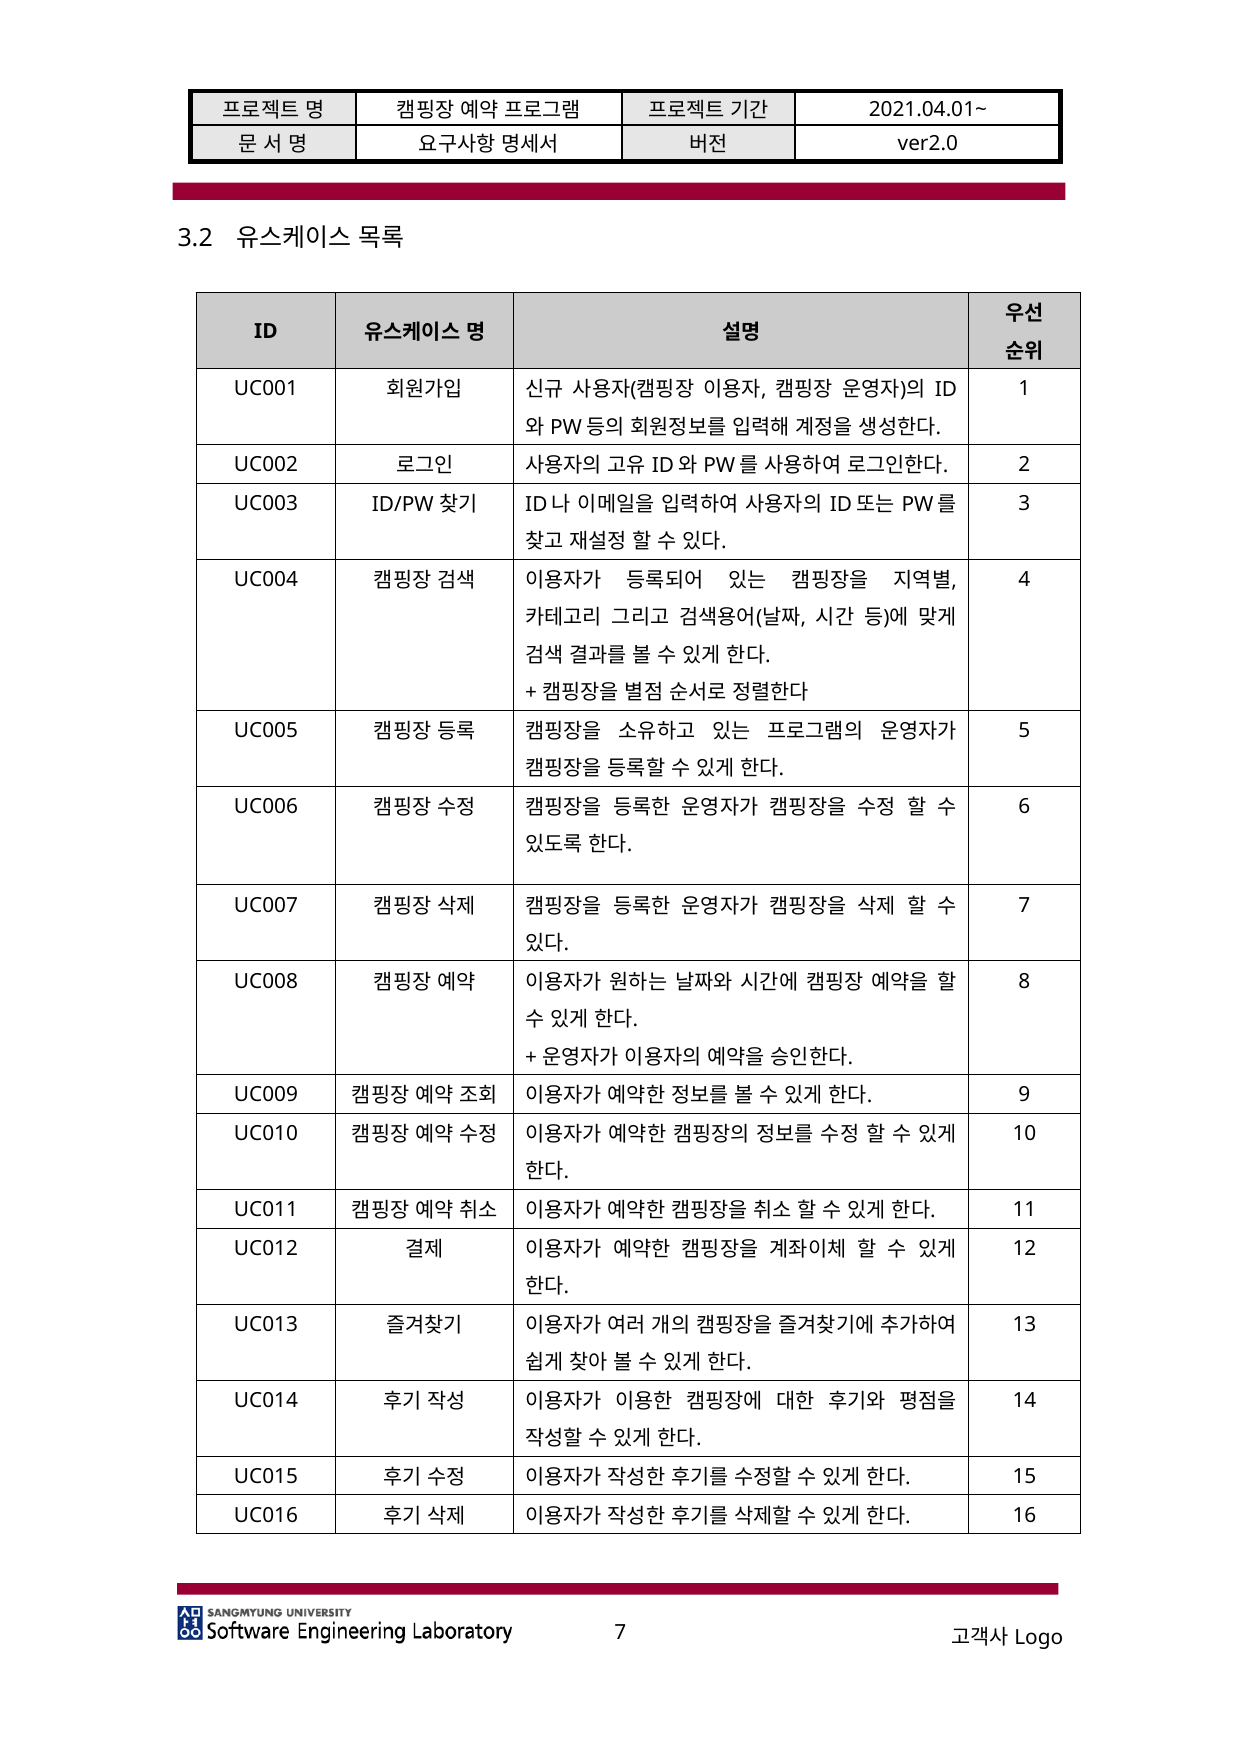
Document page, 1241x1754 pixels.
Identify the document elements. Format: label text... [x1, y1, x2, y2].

table_cell 1 [969, 369, 1080, 444]
table_header 우선 순위 [969, 293, 1080, 368]
table_cell UC011 [197, 1190, 335, 1227]
table_cell 캠핑장 등록 [336, 711, 513, 786]
table_cell ID나 이메일을 입력하여 사용자의 ID또는 PW를 찾고 재설정 할 수 있다. [514, 484, 968, 558]
table_cell 이용자가 예약한 캠핑장을 취소 할 수 있게 한다. [514, 1190, 968, 1227]
table_cell 캠핑장 수정 [336, 787, 513, 884]
table_header ID [197, 293, 335, 368]
table_cell UC013 [197, 1305, 335, 1379]
table_cell 즐겨찾기 [336, 1305, 513, 1379]
table_cell UC007 [197, 885, 335, 960]
table_cell 11 [969, 1190, 1080, 1227]
table_cell 캠핑장 예약 조회 [336, 1075, 513, 1113]
table_cell 4 [969, 560, 1080, 709]
table_cell UC012 [197, 1229, 335, 1303]
table_cell 14 [969, 1381, 1080, 1456]
table_cell UC015 [197, 1457, 335, 1494]
table_cell 캠핑장 예약 취소 [336, 1190, 513, 1227]
table_cell UC004 [197, 560, 335, 709]
table_cell 이용자가 예약한 정보를 볼 수 있게 한다. [514, 1075, 968, 1113]
table_cell 이용자가 등록되어 있는 캠핑장을 지역별, 카테고리 그리고 검색용어(날짜, 시간 등)에 맞게 검색 결과를 볼 수 있게 한다. + 캠핑장을 별점 순서로 정렬한다 [514, 560, 968, 709]
table_cell 캠핑장 예약 [336, 961, 513, 1074]
table_cell 5 [969, 711, 1080, 786]
table_cell 결제 [336, 1229, 513, 1303]
subtitle 유스케이스 목록 [177, 217, 1063, 254]
table_cell 후기 수정 [336, 1457, 513, 1494]
table_cell 신규 사용자(캠핑장 이용자, 캠핑장 운영자)의 ID와 PW등의 회원정보를 입력해 계정을 생성한다. [514, 369, 968, 444]
table_cell 6 [969, 787, 1080, 884]
table_cell 사용자의 고유 ID와 PW를 사용하여 로그인한다. [514, 445, 968, 482]
table_cell 캠핑장 검색 [336, 560, 513, 709]
table_cell 캠핑장을 등록한 운영자가 캠핑장을 삭제 할 수 있다. [514, 885, 968, 960]
table_cell UC002 [197, 445, 335, 482]
table_cell UC008 [197, 961, 335, 1074]
table_cell 이용자가 이용한 캠핑장에 대한 후기와 평점을 작성할 수 있게 한다. [514, 1381, 968, 1456]
table_cell 캠핑장 예약 수정 [336, 1114, 513, 1189]
table_cell UC009 [197, 1075, 335, 1113]
table_header 설명 [514, 293, 968, 368]
table_cell 후기 작성 [336, 1381, 513, 1456]
table_cell 이용자가 원하는 날짜와 시간에 캠핑장 예약을 할 수 있게 한다. + 운영자가 이용자의 예약을 승인한다. [514, 961, 968, 1074]
picture [177, 1606, 515, 1645]
table_cell UC016 [197, 1495, 335, 1533]
table_cell 캠핑장 삭제 [336, 885, 513, 960]
table_cell 3 [969, 484, 1080, 558]
table_cell UC005 [197, 711, 335, 786]
table_cell UC003 [197, 484, 335, 558]
table_cell UC006 [197, 787, 335, 884]
table_cell 이용자가 예약한 캠핑장을 계좌이체 할 수 있게 한다. [514, 1229, 968, 1303]
table_cell 회원가입 [336, 369, 513, 444]
table_cell 7 [969, 885, 1080, 960]
table_cell UC014 [197, 1381, 335, 1456]
table_cell 10 [969, 1114, 1080, 1189]
table_header 유스케이스 명 [336, 293, 513, 368]
table_cell 이용자가 예약한 캠핑장의 정보를 수정 할 수 있게 한다. [514, 1114, 968, 1189]
table_cell 15 [969, 1457, 1080, 1494]
table_cell 16 [969, 1495, 1080, 1533]
table_cell 2 [969, 445, 1080, 482]
table_cell UC010 [197, 1114, 335, 1189]
table_cell 후기 삭제 [336, 1495, 513, 1533]
table_cell 8 [969, 961, 1080, 1074]
table_cell 캠핑장을 소유하고 있는 프로그램의 운영자가 캠핑장을 등록할 수 있게 한다. [514, 711, 968, 786]
table_cell 12 [969, 1229, 1080, 1303]
table_cell UC001 [197, 369, 335, 444]
table_cell 13 [969, 1305, 1080, 1379]
table_cell 캠핑장을 등록한 운영자가 캠핑장을 수정 할 수 있도록 한다. [514, 787, 968, 884]
table_cell 이용자가 작성한 후기를 삭제할 수 있게 한다. [514, 1495, 968, 1533]
table_cell 이용자가 여러 개의 캠핑장을 즐겨찾기에 추가하여 쉽게 찾아 볼 수 있게 한다. [514, 1305, 968, 1379]
table_cell 9 [969, 1075, 1080, 1113]
table_cell 이용자가 작성한 후기를 수정할 수 있게 한다. [514, 1457, 968, 1494]
table_cell ID/PW 찾기 [336, 484, 513, 558]
table_cell 로그인 [336, 445, 513, 482]
